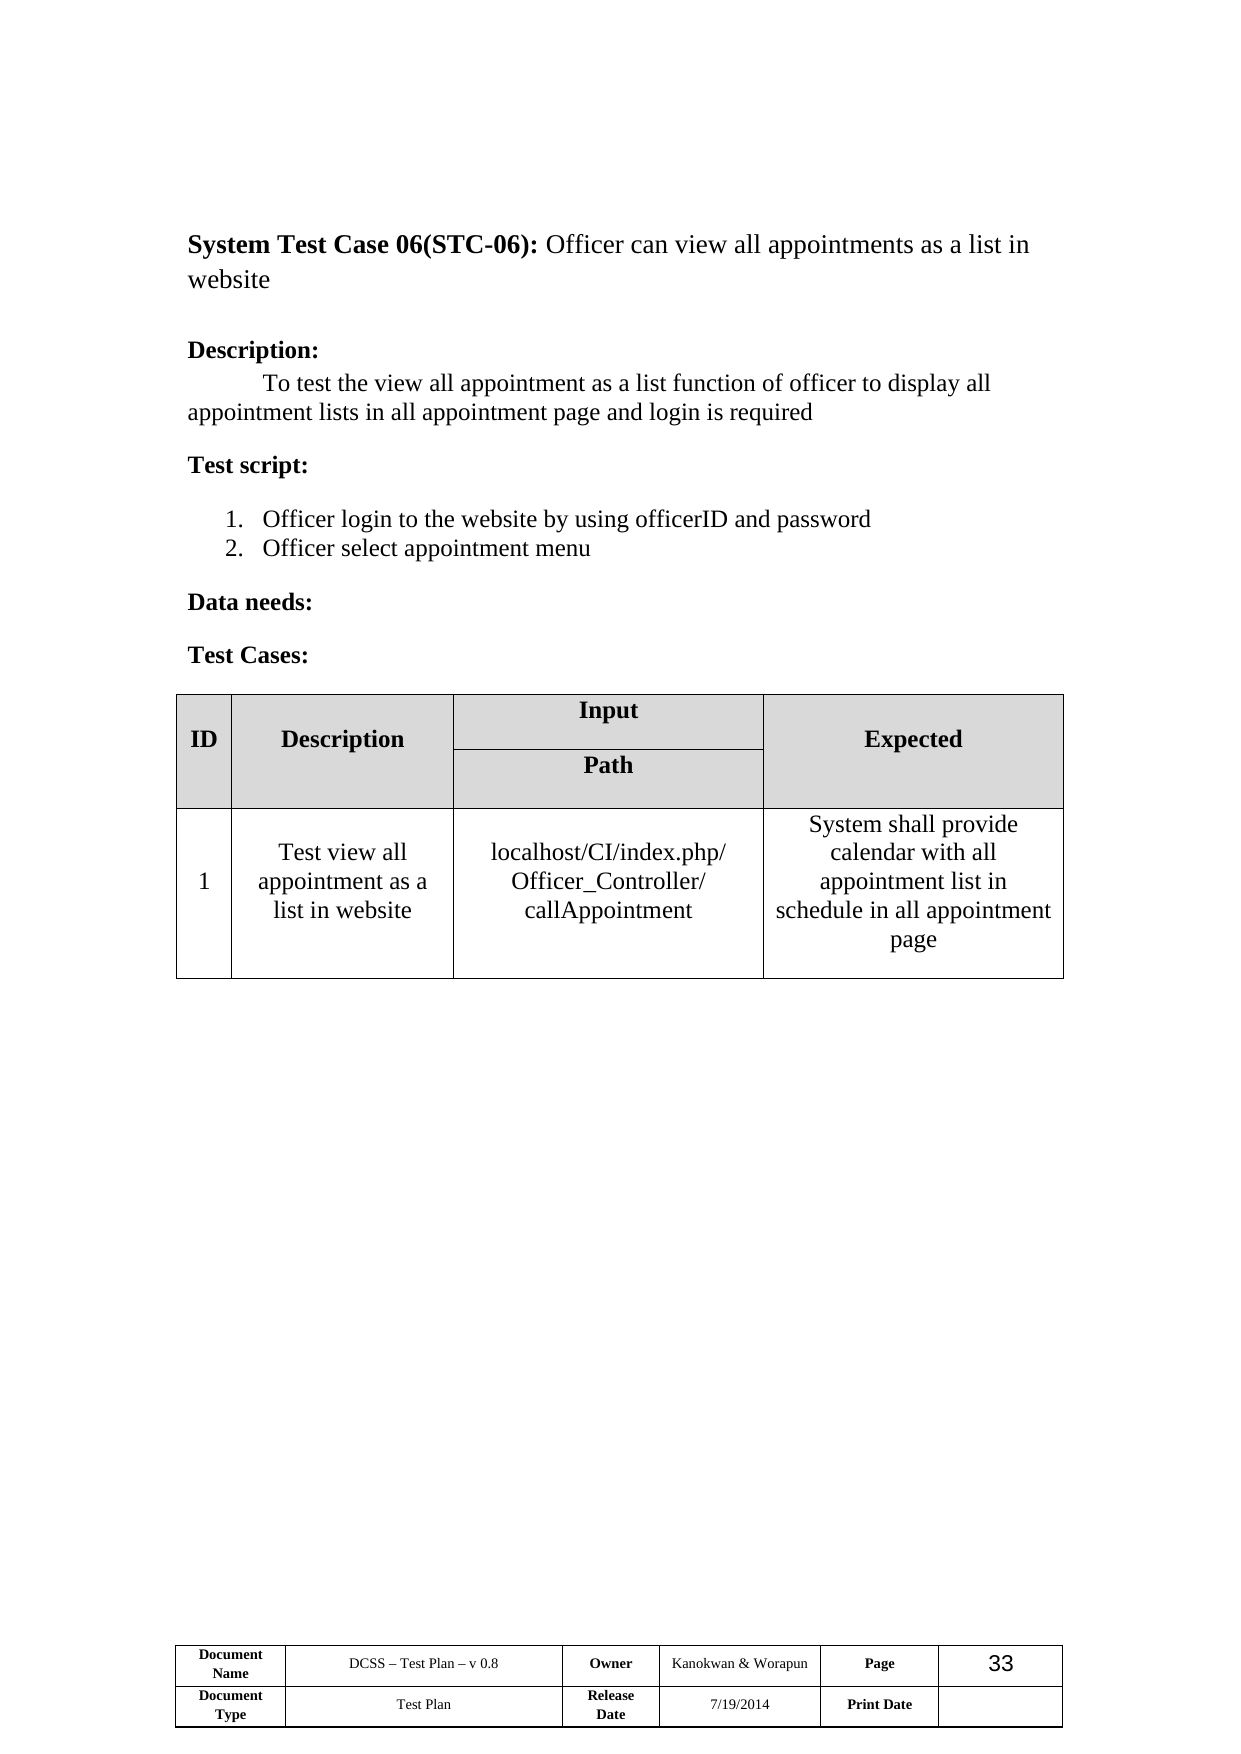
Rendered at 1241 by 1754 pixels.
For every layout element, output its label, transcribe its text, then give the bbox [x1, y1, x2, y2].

table_header Input [454, 695, 763, 749]
table_cell localhost/CI/index.php/Officer_Controller/callAppointment [454, 809, 763, 977]
table_cell 1 [177, 809, 231, 977]
table_header ID [177, 695, 231, 808]
text To test the view all appointment as a list function of officer to display all appointment lists in all appointment page and login is required [187, 368, 1053, 426]
list Officer login to the website by using officerID and password [225, 504, 1053, 533]
table_header Description [232, 695, 453, 808]
list Officer select appointment menu [225, 533, 1053, 562]
table_cell Test view all appointment as a list in website [232, 809, 453, 977]
text Test script: [187, 451, 1053, 479]
table_cell System shall provide calendar with all appointment list in schedule in all appointment page [764, 809, 1063, 977]
text Data needs: [187, 587, 1053, 616]
table_cell Path [454, 750, 763, 808]
subtitle System Test Case 06(STC-06): Officer can view all appointments as a list in website [187, 228, 1053, 295]
text Description: [187, 335, 1053, 364]
table_header Expected [764, 695, 1063, 808]
text Test Cases: [187, 641, 1053, 669]
